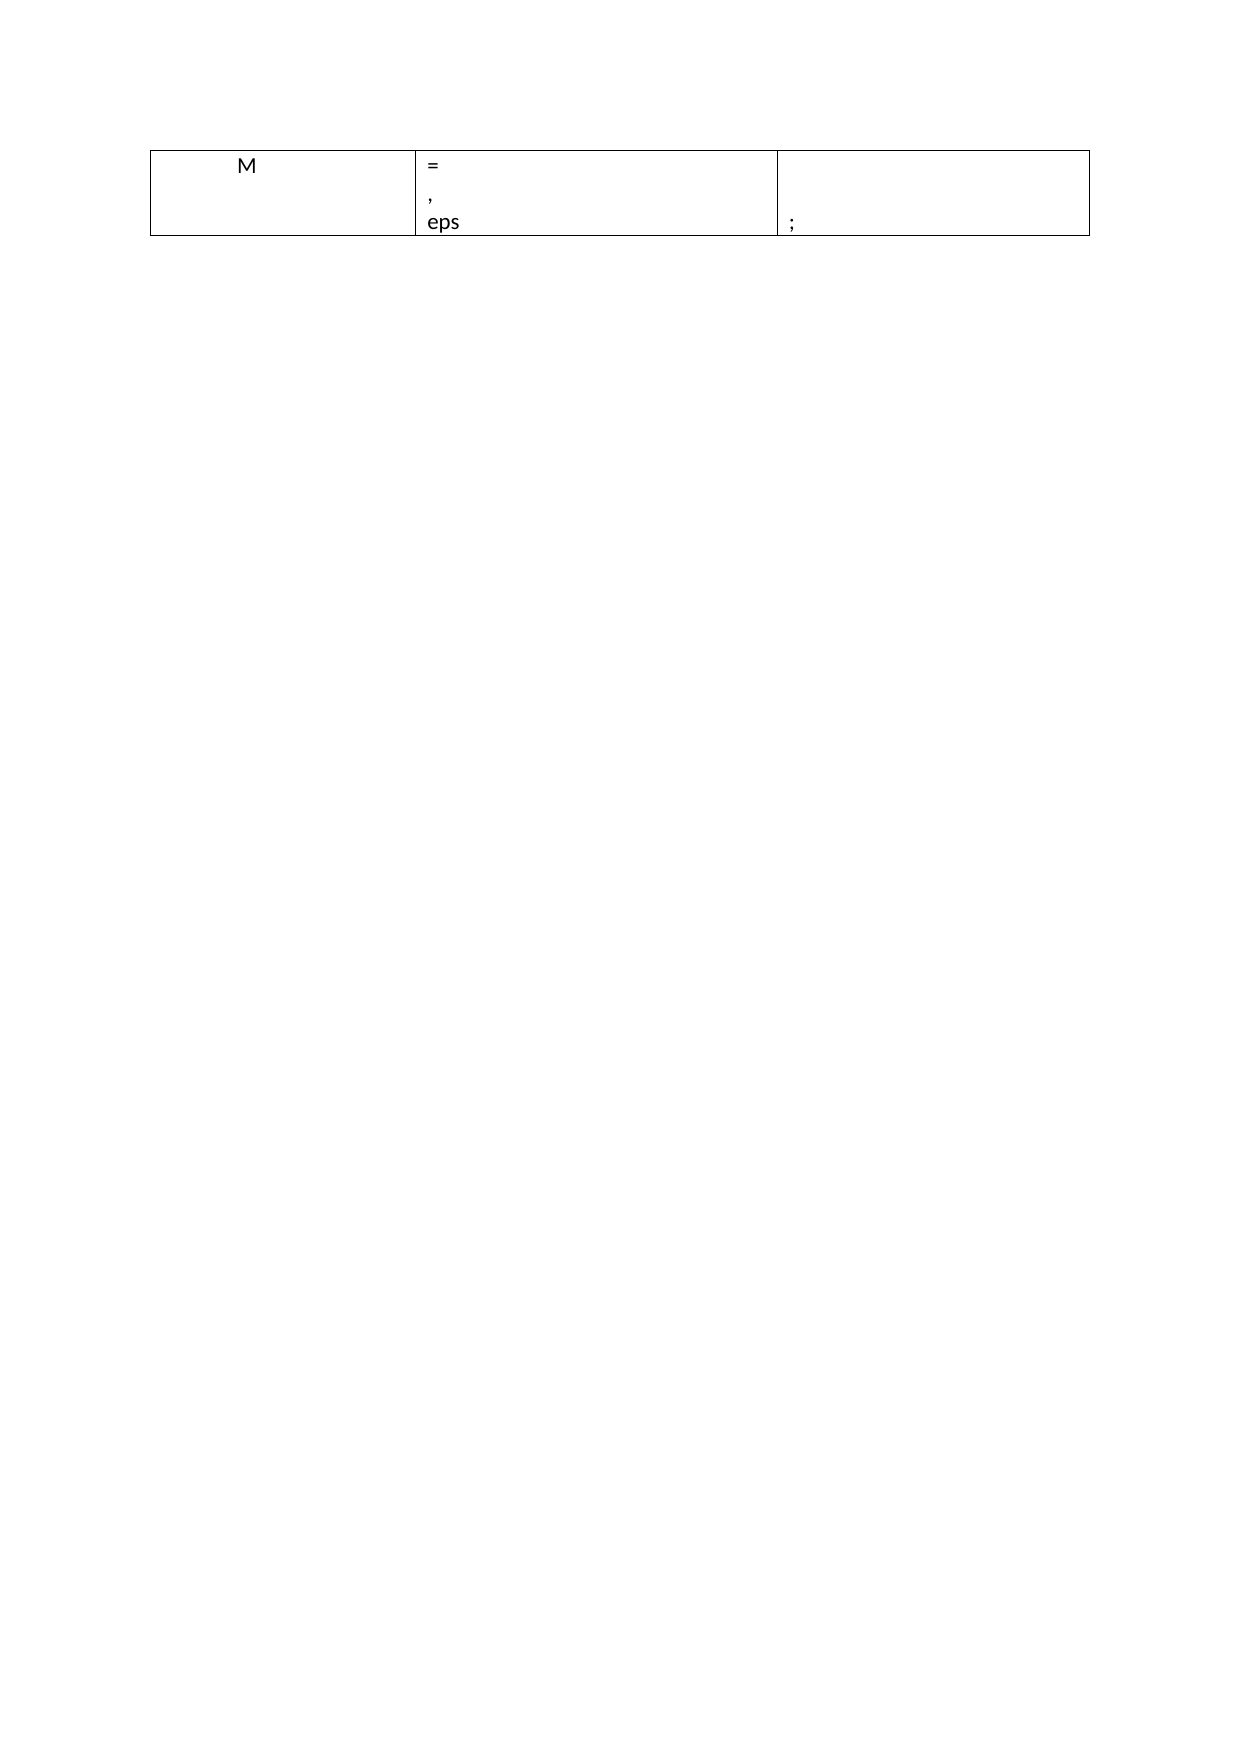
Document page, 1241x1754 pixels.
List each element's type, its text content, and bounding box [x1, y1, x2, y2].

table_cell M [151, 151, 415, 235]
table_cell ; [778, 151, 1089, 235]
table_cell = , eps [416, 151, 777, 235]
